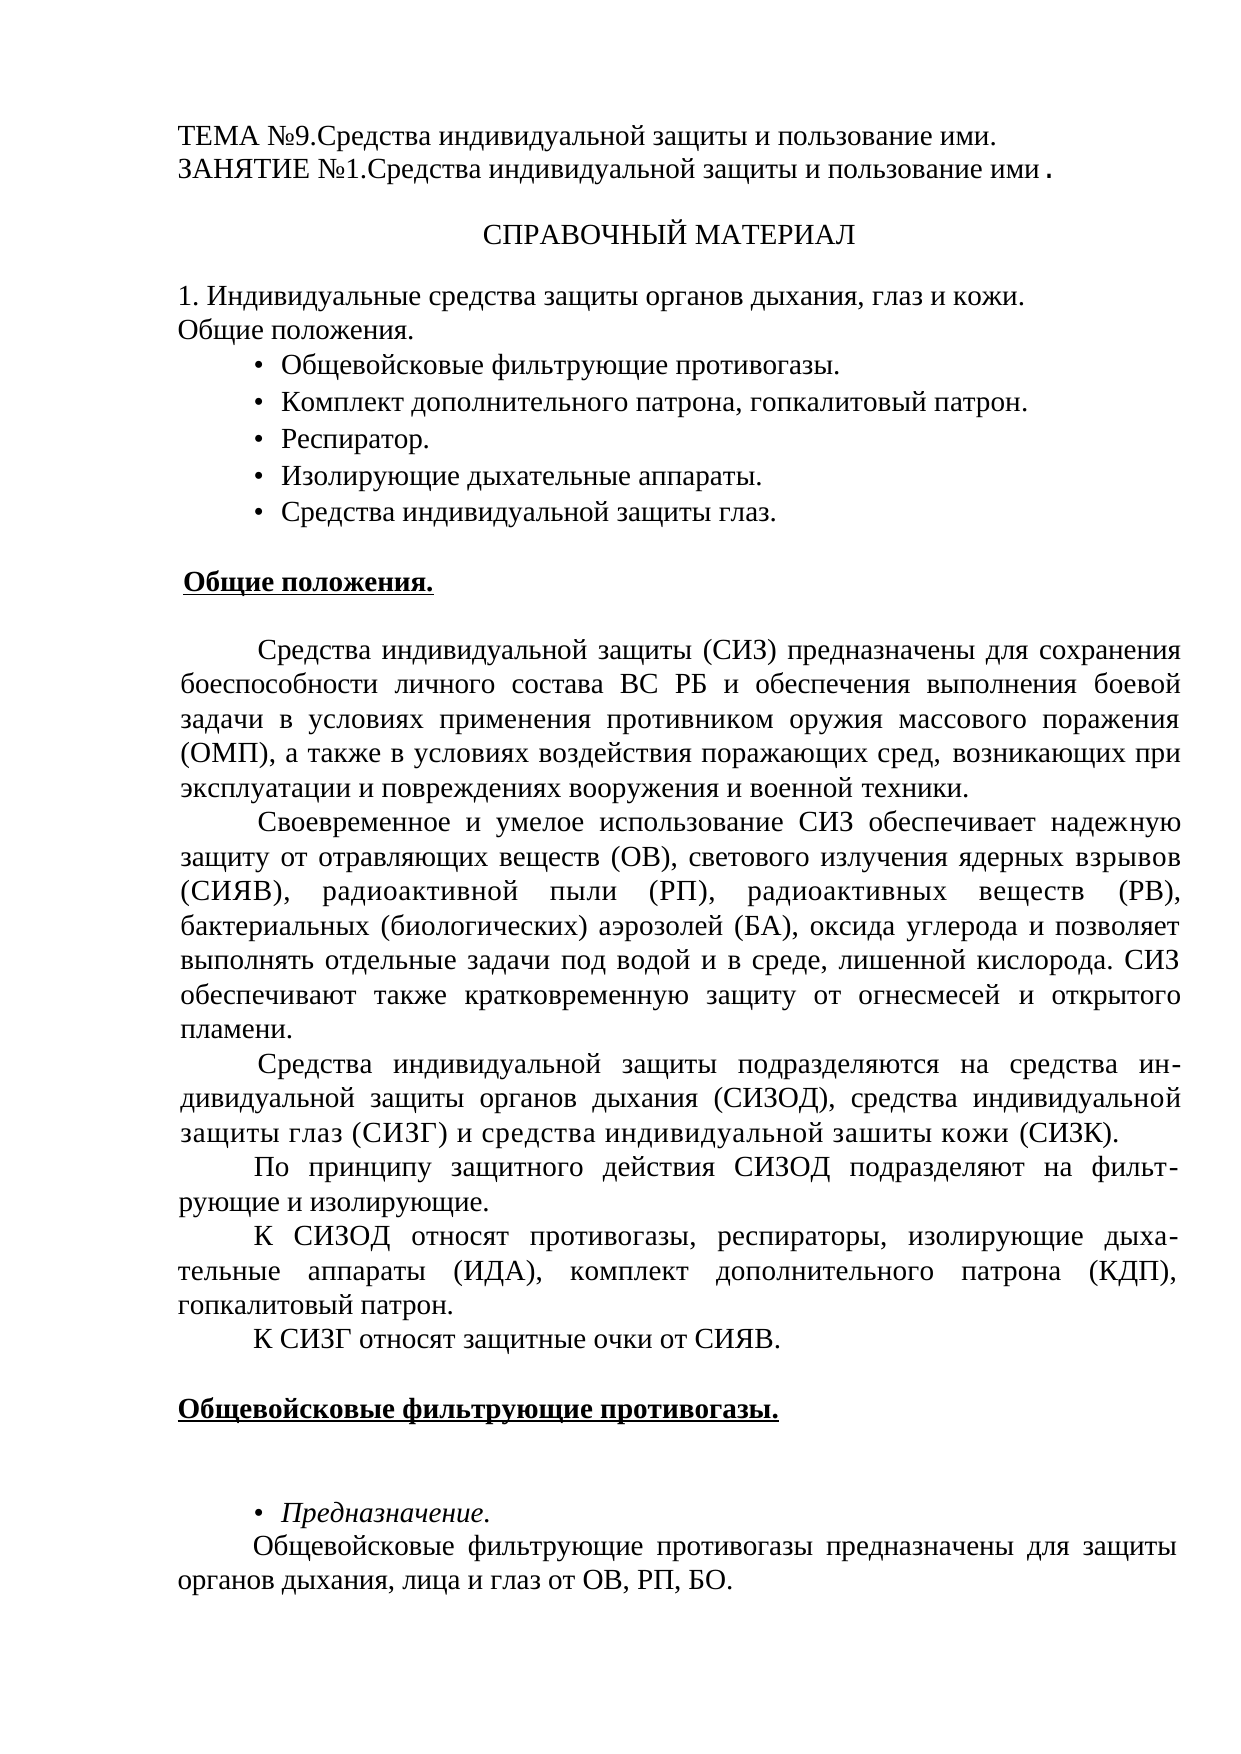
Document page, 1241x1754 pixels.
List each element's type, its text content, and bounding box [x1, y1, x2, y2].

text Общевойсковые фильтрующие противогазы. [177, 1391, 1179, 1425]
list Респиратор. [253, 419, 1181, 456]
list Средства индивидуальной защиты глаз. [253, 492, 1181, 529]
text Общие положения. [177, 312, 1181, 345]
text ТЕМА №9.Средства индивидуальной защиты и пользование ими. [177, 118, 1181, 152]
list Изолирующие дыхательные аппараты. [253, 456, 1181, 492]
text По принципу защитного действия СИЗОД подразделяют на фильтрующие и изолирующие. [178, 1149, 1178, 1218]
text Своевременное и умелое использование СИЗ обеспечивает надежную защиту от отравляющих веществ (ОВ), светового излучения ядерных взрывов (СИЯВ), радиоактивной пыли (РП), радиоактивных веществ (РВ), бактериальных (биологических) аэрозолей (БА), оксида углерода и позволяет выполнять отдельные задачи под водой и в среде, лишенной кислорода. СИЗ обеспечивают также кратковременную защиту от огнесмесей и открытого пламени. [180, 804, 1181, 1046]
text К СИЗОД относят противогазы, респираторы, изолирующие дыхательные аппараты (ИДА), комплект дополнительного патрона (КДП), гопкалитовый патрон. [178, 1218, 1178, 1321]
text Средства индивидуальной защиты подразделяются на средства индивидуальной защиты органов дыхания (СИЗОД), средства индивидуальной защиты глаз (СИЗГ) и средства индивидуальной зашиты кожи (СИЗК). [180, 1046, 1181, 1149]
list Общевойсковые фильтрующие противогазы. [253, 345, 1181, 382]
text Общевойсковые фильтрующие противогазы предназначены для защиты органов дыхания, лица и глаз от ОВ, РП, БО. [177, 1529, 1177, 1596]
text Средства индивидуальной защиты (СИЗ) предназначены для сохранения боеспособности личного состава ВС РБ и обеспечения выполнения боевой задачи в условиях применения противником оружия массового поражения (ОМП), а также в условиях воздействия поражающих сред, возникающих при эксплуатации и повреждениях вооружения и военной техники. [180, 632, 1181, 804]
list Комплект дополнительного патрона, гопкалитовый патрон. [253, 382, 1181, 419]
text • Предназначение. [253, 1495, 1181, 1529]
text Общие положения. [183, 564, 1181, 598]
text К СИЗГ относят защитные очки от СИЯВ. [253, 1321, 1181, 1356]
text 1. Индивидуальные средства защиты органов дыхания, глаз и кожи. [177, 278, 1181, 312]
text ЗАНЯТИЕ №1.Средства индивидуальной защиты и пользование ими. [177, 152, 1181, 188]
text СПРАВОЧНЫЙ МАТЕРИАЛ [177, 221, 1161, 250]
